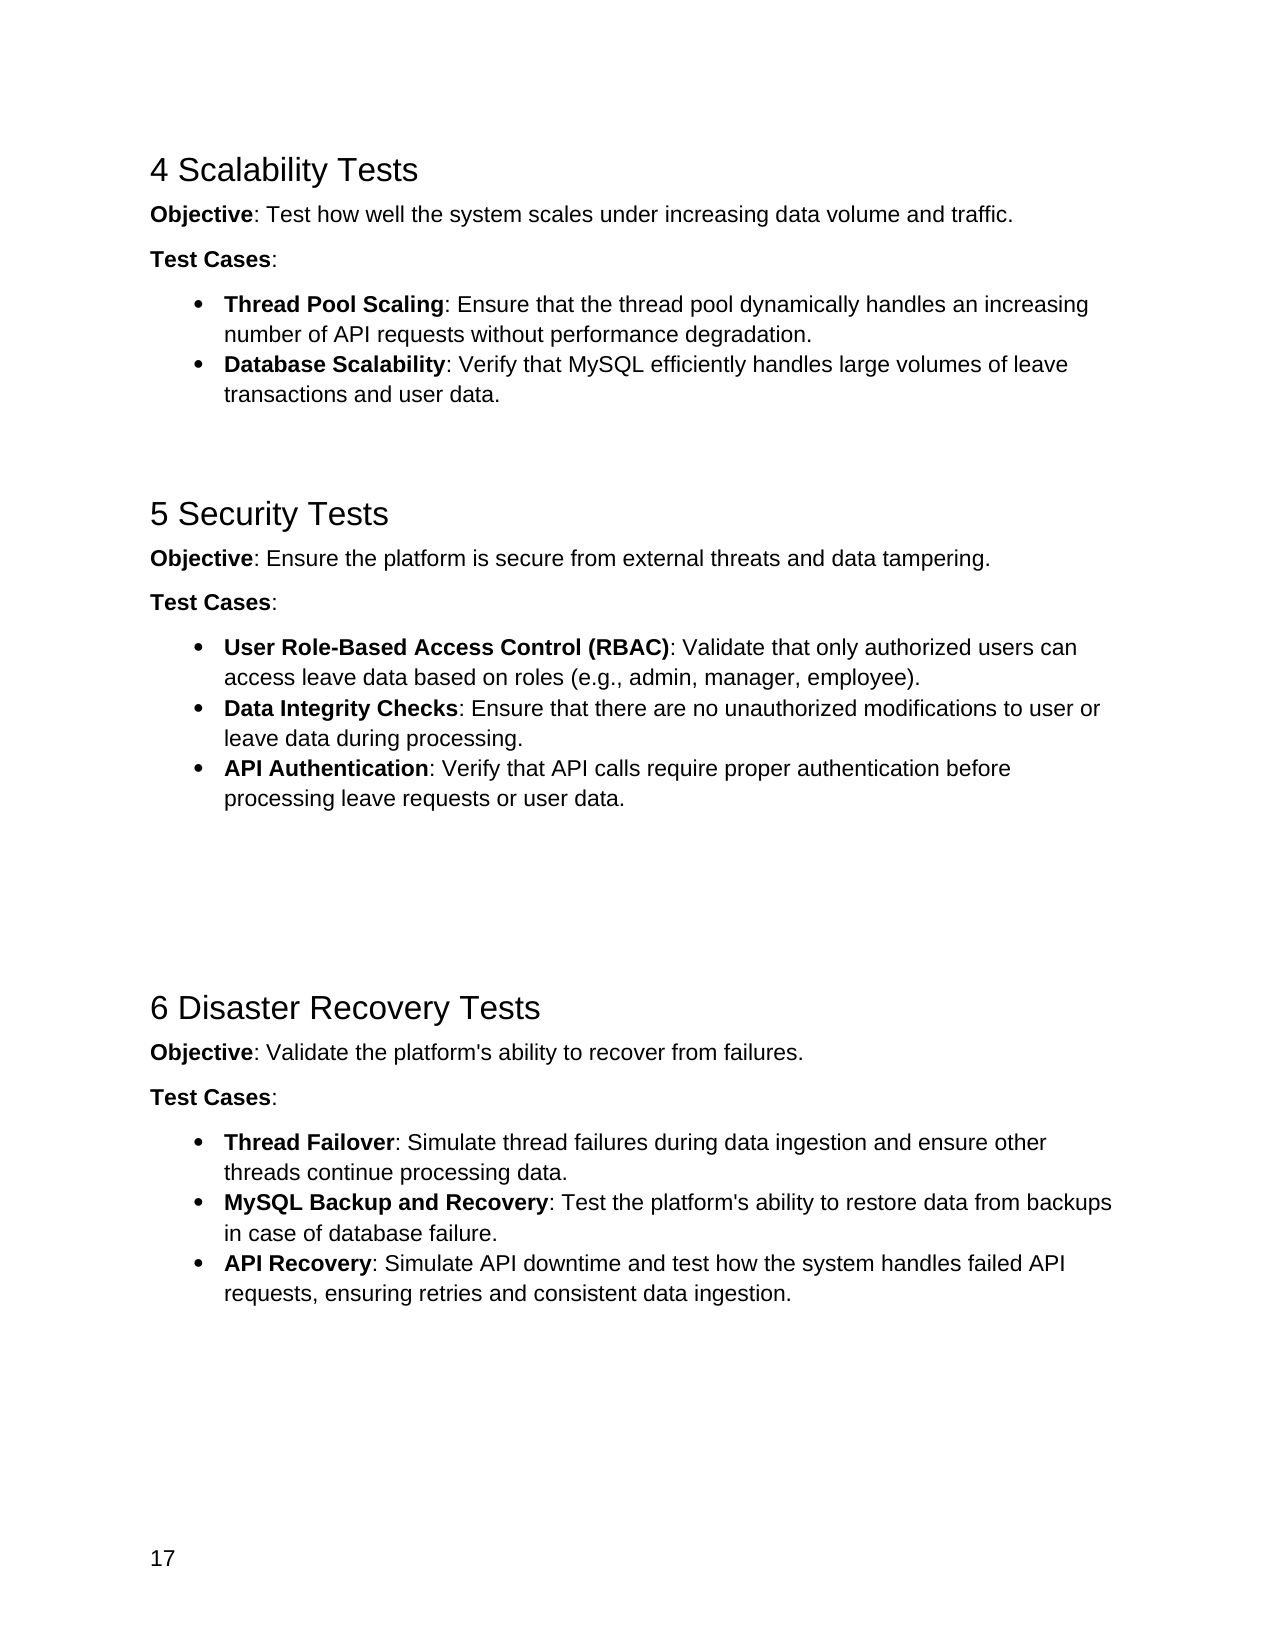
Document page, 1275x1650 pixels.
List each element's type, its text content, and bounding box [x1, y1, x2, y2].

list User Role-Based Access Control (RBAC): Validate that only authorized users can access leave data based on roles (e.g., admin, manager, employee). [194, 634, 1125, 691]
text Objective: Ensure the platform is secure from external threats and data tampering. [150, 544, 1125, 571]
subtitle 4 Scalability Tests [150, 150, 1125, 188]
subtitle 5 Security Tests [150, 494, 1125, 532]
list API Authentication: Verify that API calls require proper authentication before processing leave requests or user data. [194, 755, 1125, 812]
text Test Cases: [150, 1084, 1125, 1110]
text Objective: Test how well the system scales under increasing data volume and traffic. [150, 201, 1125, 227]
list Thread Failover: Simulate thread failures during data ingestion and ensure other threads continue processing data. [194, 1129, 1125, 1185]
list Data Integrity Checks: Ensure that there are no unauthorized modifications to user or leave data during processing. [194, 694, 1125, 751]
list MySQL Backup and Recovery: Test the platform's ability to restore data from backups in case of database failure. [194, 1189, 1125, 1246]
list API Recovery: Simulate API downtime and test how the system handles failed API requests, ensuring retries and consistent data ingestion. [194, 1250, 1125, 1306]
text Test Cases: [150, 246, 1125, 272]
list Thread Pool Scaling: Ensure that the thread pool dynamically handles an increasing number of API requests without performance degradation. [194, 291, 1125, 347]
text Test Cases: [150, 589, 1125, 616]
text Objective: Validate the platform's ability to recover from failures. [150, 1039, 1125, 1066]
subtitle 6 Disaster Recovery Tests [150, 988, 1125, 1027]
list Database Scalability: Verify that MySQL efficiently handles large volumes of leave transactions and user data. [194, 351, 1125, 407]
